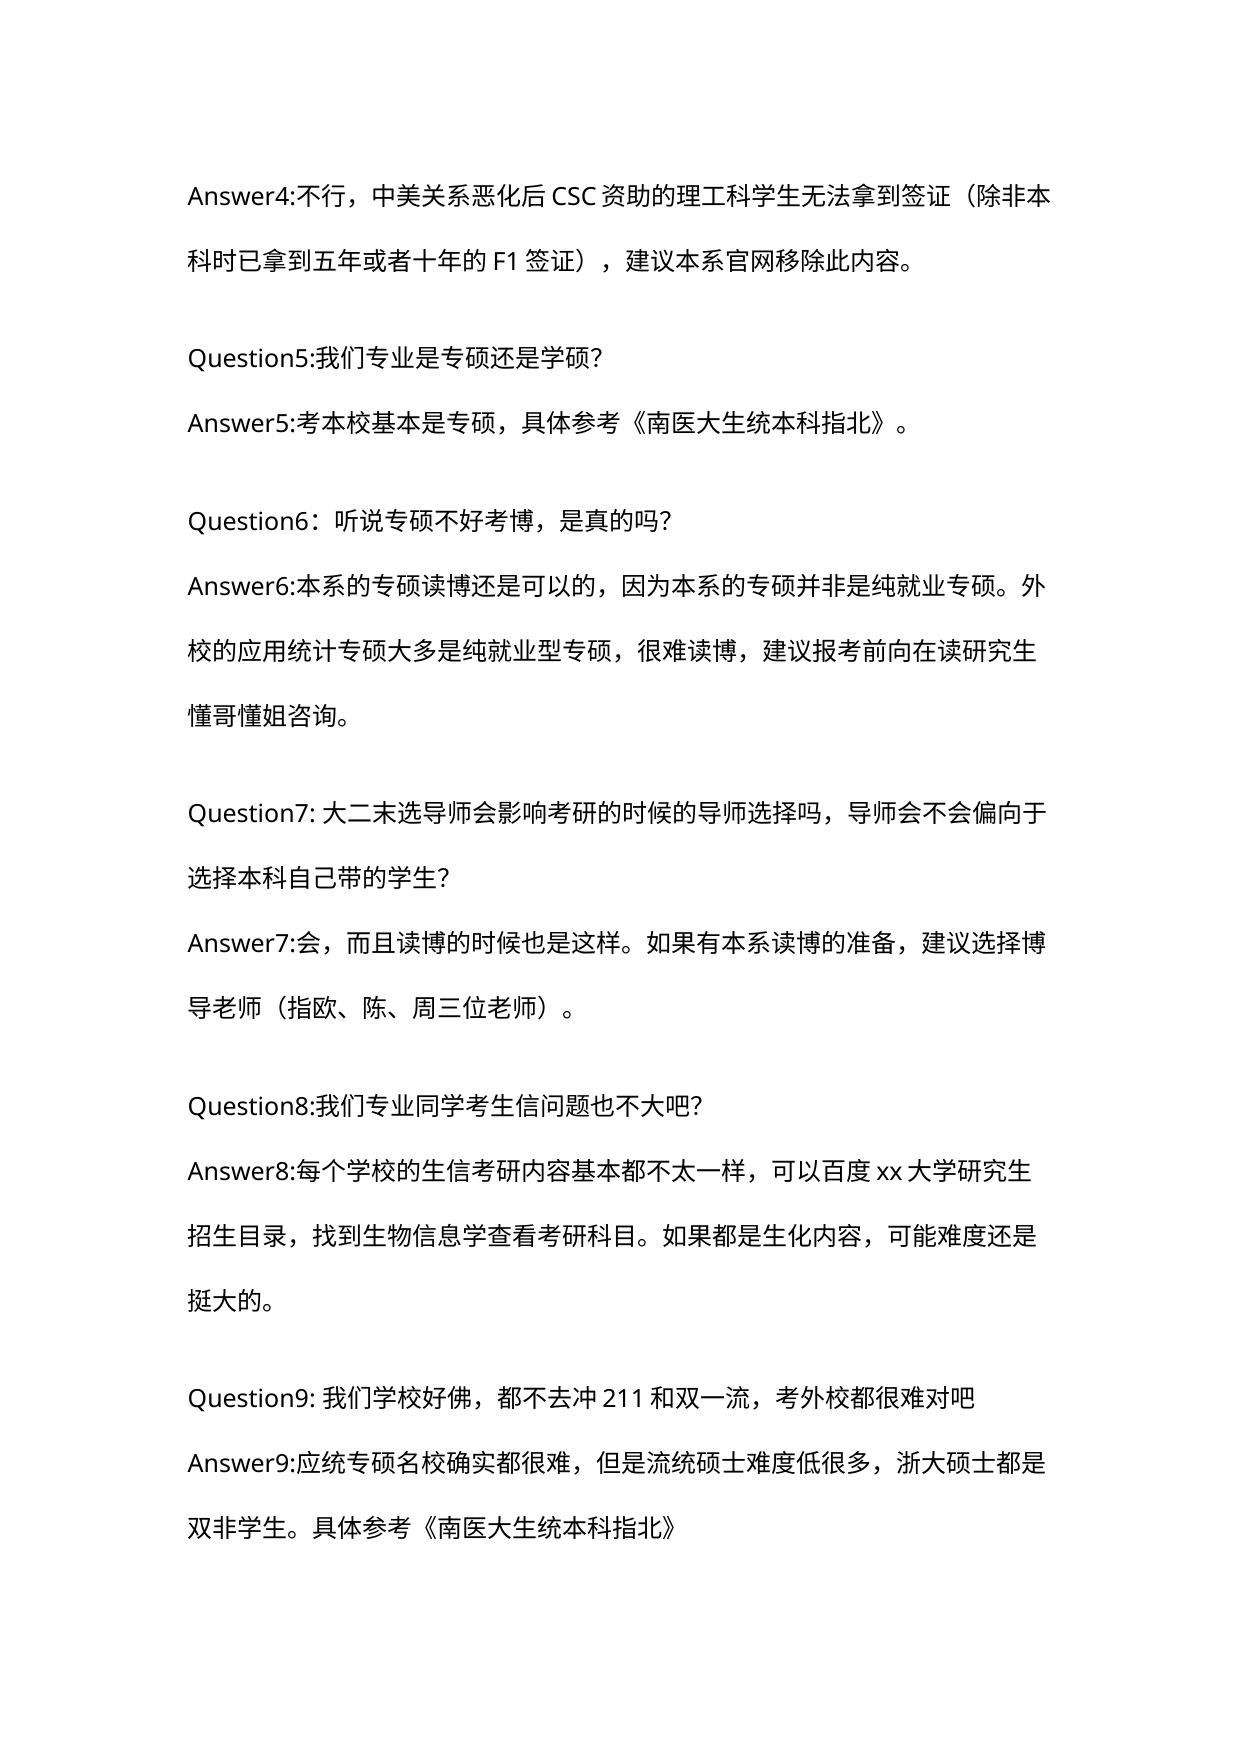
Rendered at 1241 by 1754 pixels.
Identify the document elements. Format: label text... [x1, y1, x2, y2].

text Answer7:会，而且读博的时候也是这样。如果有本系读博的准备，建议选择博导老师（指欧、陈、周三位老师）。 [187, 909, 1053, 1039]
text Answer5:考本校基本是专硕，具体参考《南医大生统本科指北》。 [187, 389, 1053, 454]
text Question7: 大二末选导师会影响考研的时候的导师选择吗，导师会不会偏向于选择本科自己带的学生？ [187, 779, 1053, 909]
text Question9: 我们学校好佛，都不去冲211和双一流，考外校都很难对吧 [187, 1364, 1053, 1429]
text Question6：听说专硕不好考博，是真的吗？ [187, 487, 1053, 552]
text Question5:我们专业是专硕还是学硕？ [187, 324, 1053, 389]
text Answer4:不行，中美关系恶化后CSC资助的理工科学生无法拿到签证（除非本科时已拿到五年或者十年的F1签证），建议本系官网移除此内容。 [187, 162, 1053, 292]
text Answer8:每个学校的生信考研内容基本都不太一样，可以百度xx大学研究生招生目录，找到生物信息学查看考研科目。如果都是生化内容，可能难度还是挺大的。 [187, 1137, 1053, 1332]
text Answer9:应统专硕名校确实都很难，但是流统硕士难度低很多，浙大硕士都是双非学生。具体参考《南医大生统本科指北》 [187, 1429, 1053, 1559]
text Question8:我们专业同学考生信问题也不大吧？ [187, 1072, 1053, 1137]
text Answer6:本系的专硕读博还是可以的，因为本系的专硕并非是纯就业专硕。外校的应用统计专硕大多是纯就业型专硕，很难读博，建议报考前向在读研究生懂哥懂姐咨询。 [187, 552, 1053, 747]
